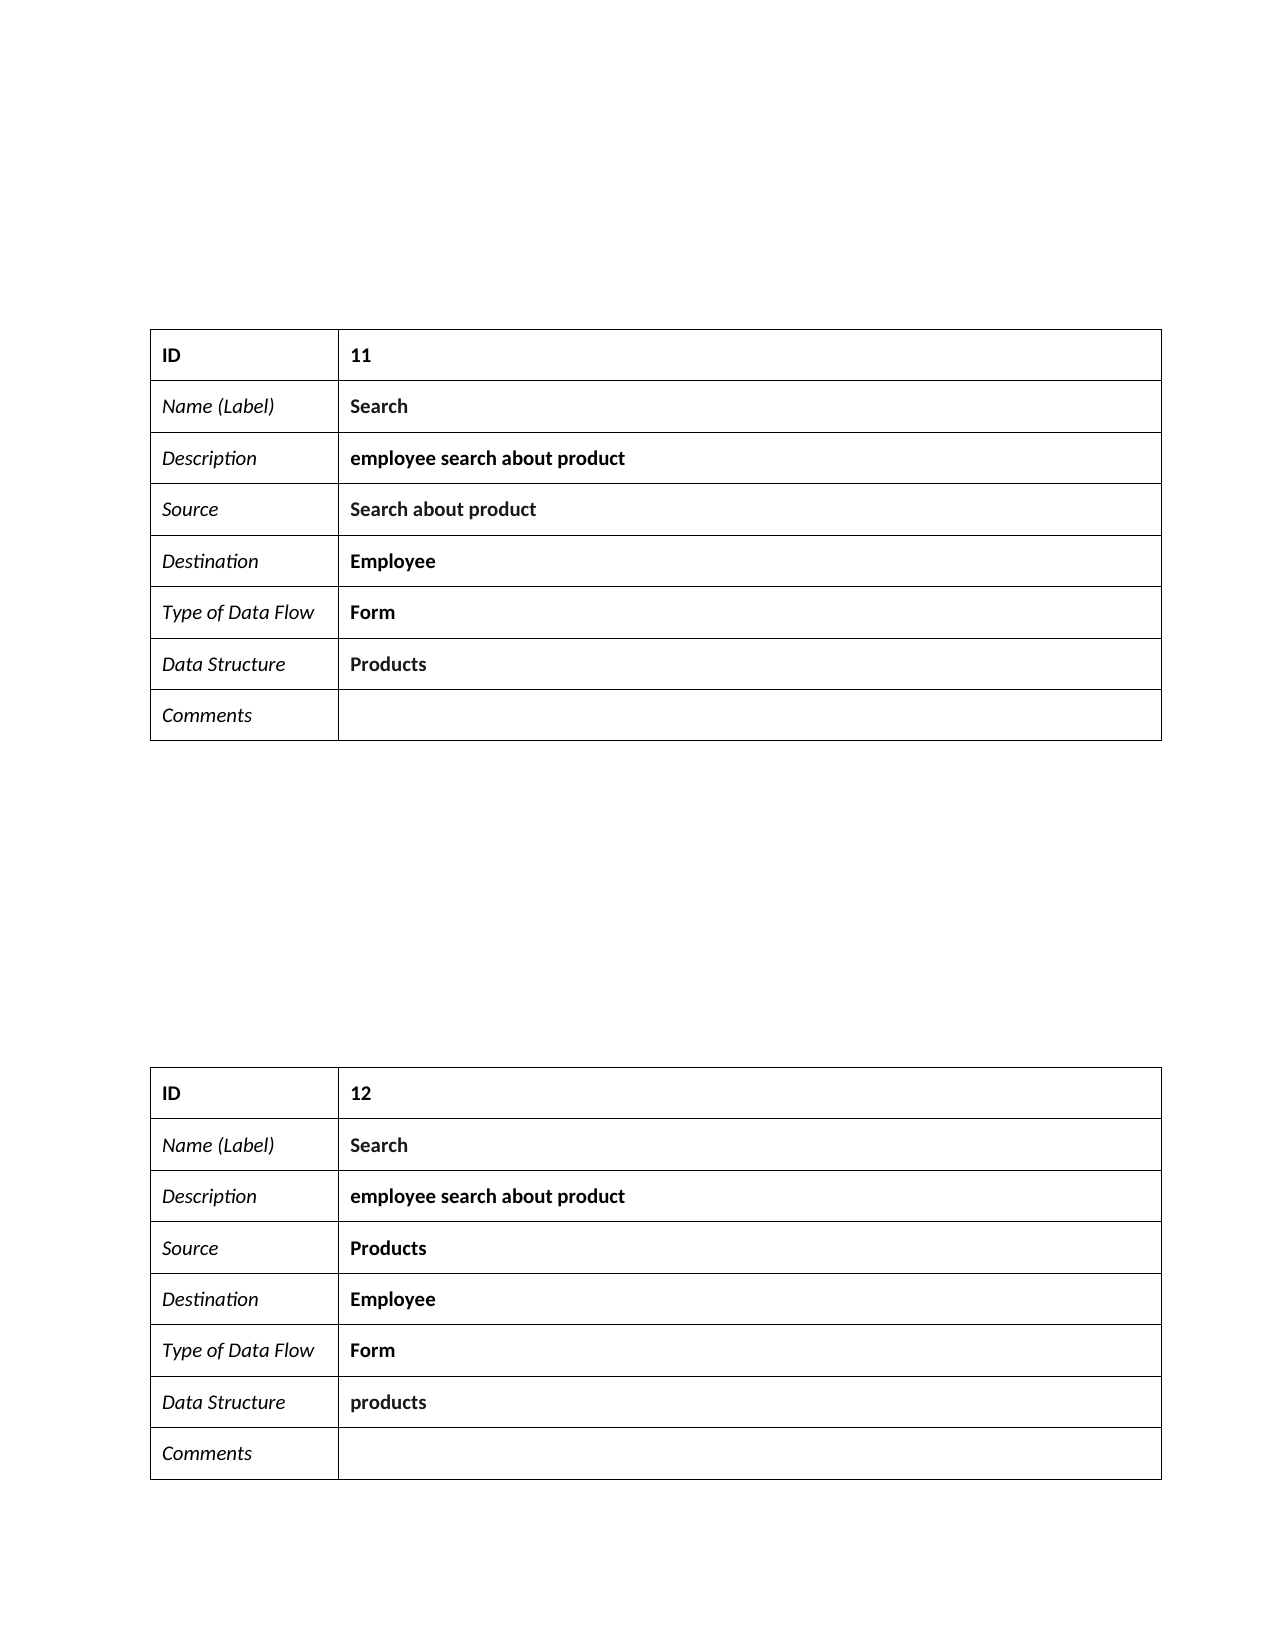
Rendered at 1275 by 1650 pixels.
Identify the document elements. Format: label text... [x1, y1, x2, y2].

table_header 12 [339, 1068, 1161, 1118]
table_cell Data Structure [151, 639, 338, 689]
table_cell Data Structure [151, 1377, 338, 1427]
table_cell Form [339, 587, 1161, 637]
table_cell Search [339, 381, 1161, 432]
table_header 11 [339, 330, 1161, 380]
table_cell Destination [151, 1274, 338, 1324]
table_cell Source [151, 1222, 338, 1273]
table_cell Source [151, 484, 338, 534]
table_cell Type of Data Flow [151, 587, 338, 637]
table_cell [339, 690, 1161, 740]
table_cell Products [339, 639, 1161, 689]
table_cell Form [339, 1325, 1161, 1376]
table_cell Name (Label) [151, 1119, 338, 1170]
table_header ID [151, 330, 338, 380]
table_cell Destination [151, 536, 338, 586]
table_cell Comments [151, 1428, 338, 1478]
table_cell Name (Label) [151, 381, 338, 432]
table_cell Comments [151, 690, 338, 740]
table_cell [339, 1428, 1161, 1478]
table_cell products [339, 1377, 1161, 1427]
table_cell Products [339, 1222, 1161, 1273]
table_cell Employee [339, 536, 1161, 586]
table_cell employee search about product [339, 433, 1161, 483]
table_cell Description [151, 1171, 338, 1221]
table_cell Employee [339, 1274, 1161, 1324]
table_cell employee search about product [339, 1171, 1161, 1221]
table_cell Description [151, 433, 338, 483]
table_header ID [151, 1068, 338, 1118]
table_cell Search [339, 1119, 1161, 1170]
table_cell Type of Data Flow [151, 1325, 338, 1376]
table_cell Search about product [339, 484, 1161, 534]
